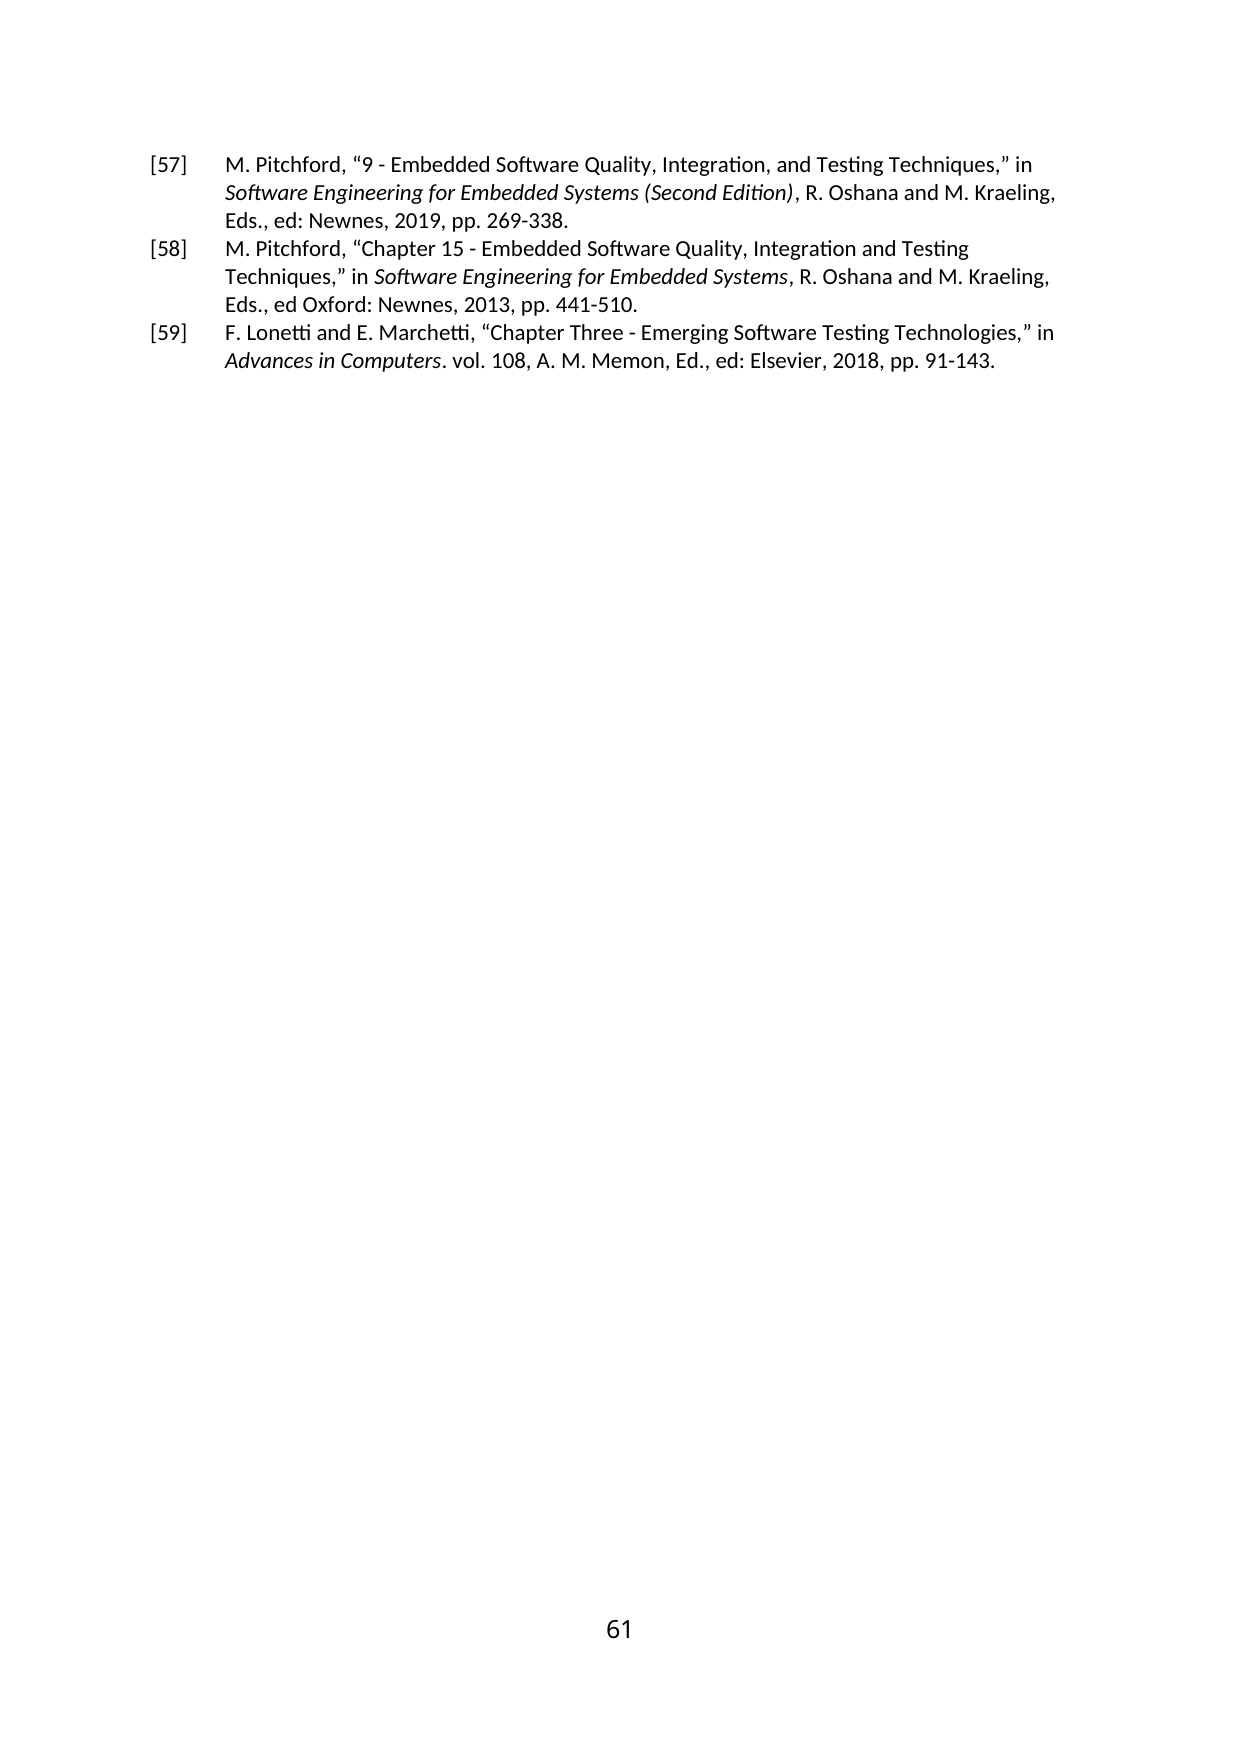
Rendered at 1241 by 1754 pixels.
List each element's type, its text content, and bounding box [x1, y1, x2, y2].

text [57] M. Pitchford, “9 - Embedded Software Quality, Integration, and Testing Techniques,” in Software Engineering for Embedded Systems (Second Edition), R. Oshana and M. Kraeling, Eds., ed: Newnes, 2019, pp. 269-338. [150, 150, 1090, 234]
text [59] F. Lonetti and E. Marchetti, “Chapter Three - Emerging Software Testing Technologies,” in Advances in Computers. vol. 108, A. M. Memon, Ed., ed: Elsevier, 2018, pp. 91-143. [150, 318, 1090, 374]
text [58] M. Pitchford, “Chapter 15 - Embedded Software Quality, Integration and Testing Techniques,” in Software Engineering for Embedded Systems, R. Oshana and M. Kraeling, Eds., ed Oxford: Newnes, 2013, pp. 441-510. [150, 234, 1090, 318]
